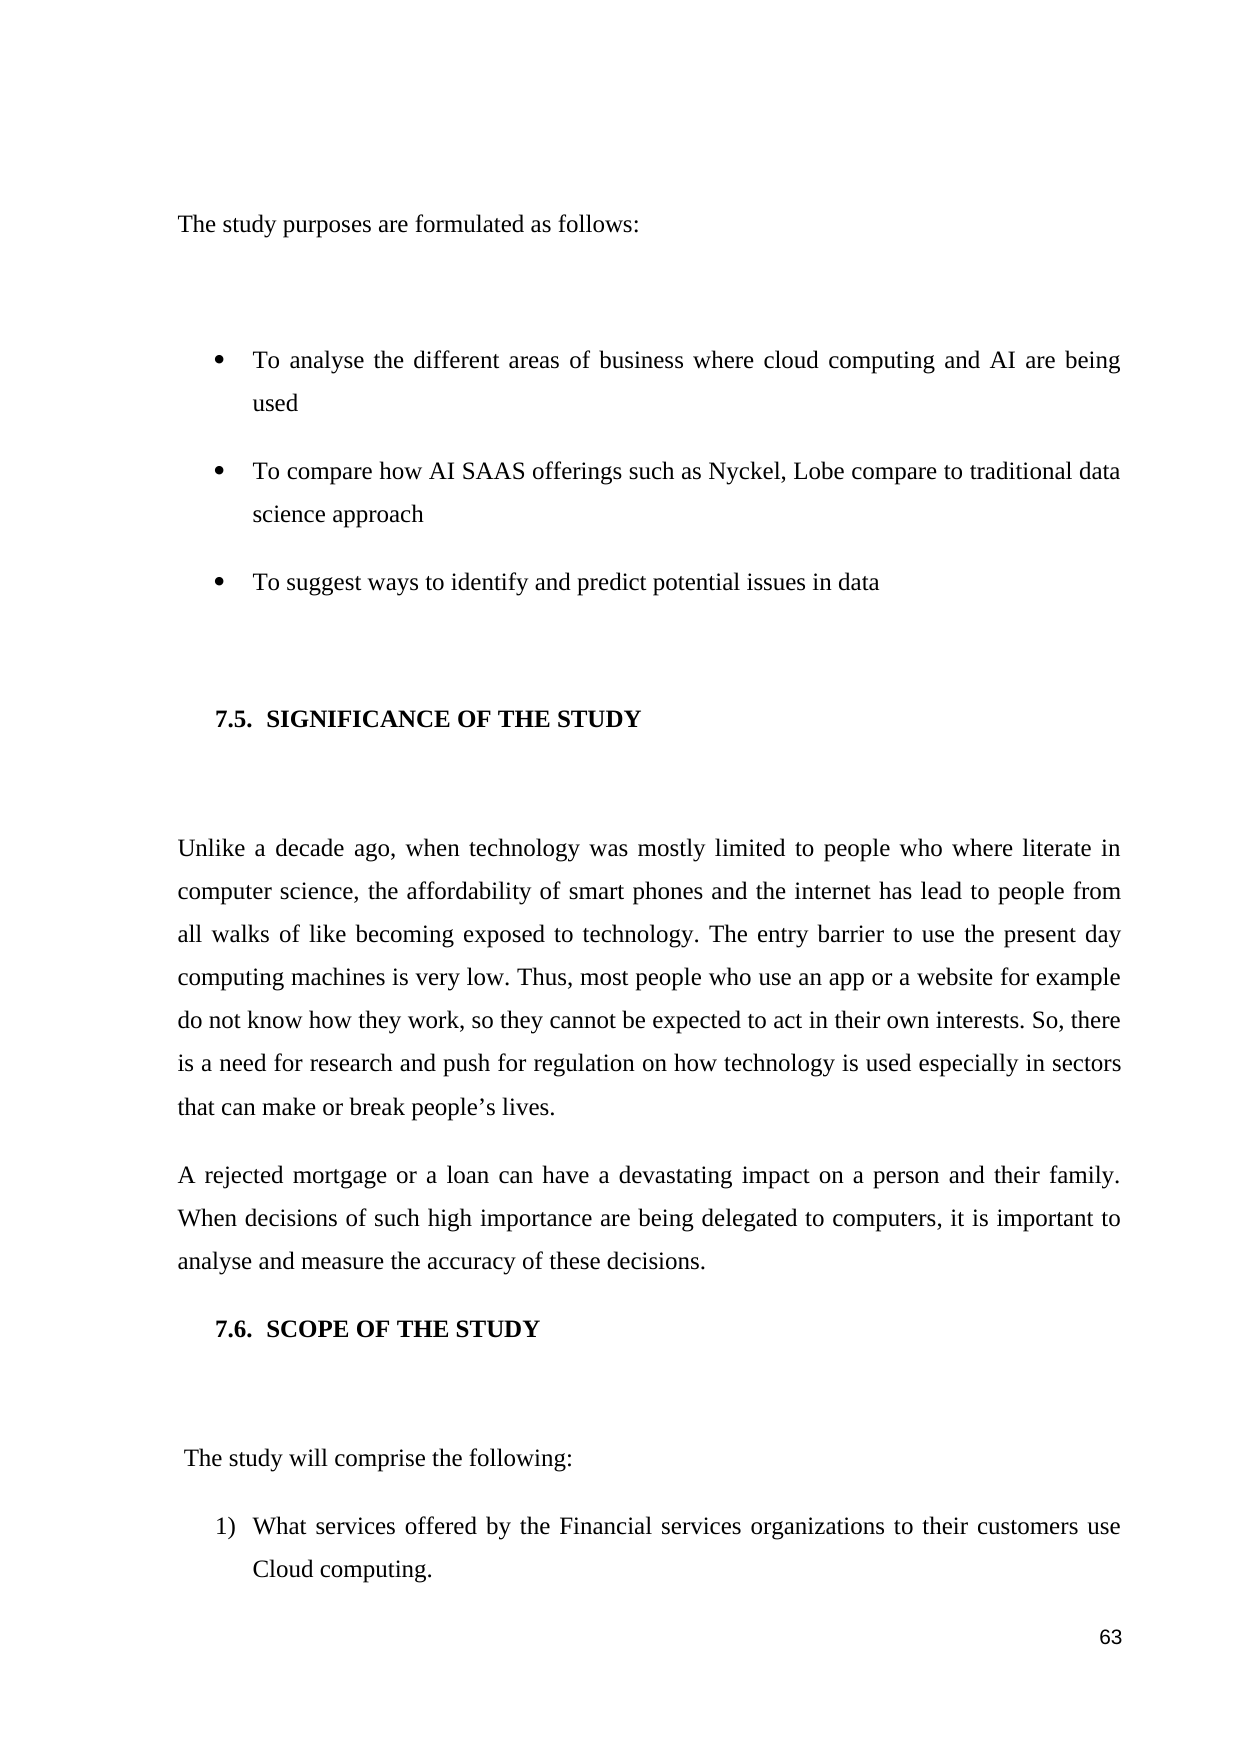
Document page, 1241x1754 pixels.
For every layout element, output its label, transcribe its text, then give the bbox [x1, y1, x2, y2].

list To suggest ways to identify and predict potential issues in data [215, 567, 1122, 596]
list To compare how AI SAAS offerings such as Nyckel, Lobe compare to traditional data science approach [215, 456, 1122, 528]
list What services offered by the Financial services organizations to their customers use Cloud computing. [215, 1511, 1122, 1583]
list To analyse the different areas of business where cloud computing and AI are being used [215, 345, 1122, 417]
text A rejected mortgage or a loan can have a devastating impact on a person and their family. When decisions of such high importance are being delegated to computers, it is important to analyse and measure the accuracy of these decisions. [177, 1160, 1122, 1275]
subtitle SIGNIFICANCE OF THE STUDY [215, 704, 1122, 732]
subtitle SCOPE OF THE STUDY [215, 1314, 1122, 1343]
text The study purposes are formulated as follows: [177, 209, 1122, 237]
text Unlike a decade ago, when technology was mostly limited to people who where literate in computer science, the affordability of smart phones and the internet has lead to people from all walks of like becoming exposed to technology. The entry barrier to use the present day computing machines is very low. Thus, most people who use an app or a website for example do not know how they work, so they cannot be expected to act in their own interests. So, there is a need for research and push for regulation on how technology is used especially in sectors that can make or break people’s lives. [177, 833, 1122, 1120]
text The study will comprise the following: [177, 1443, 1122, 1472]
